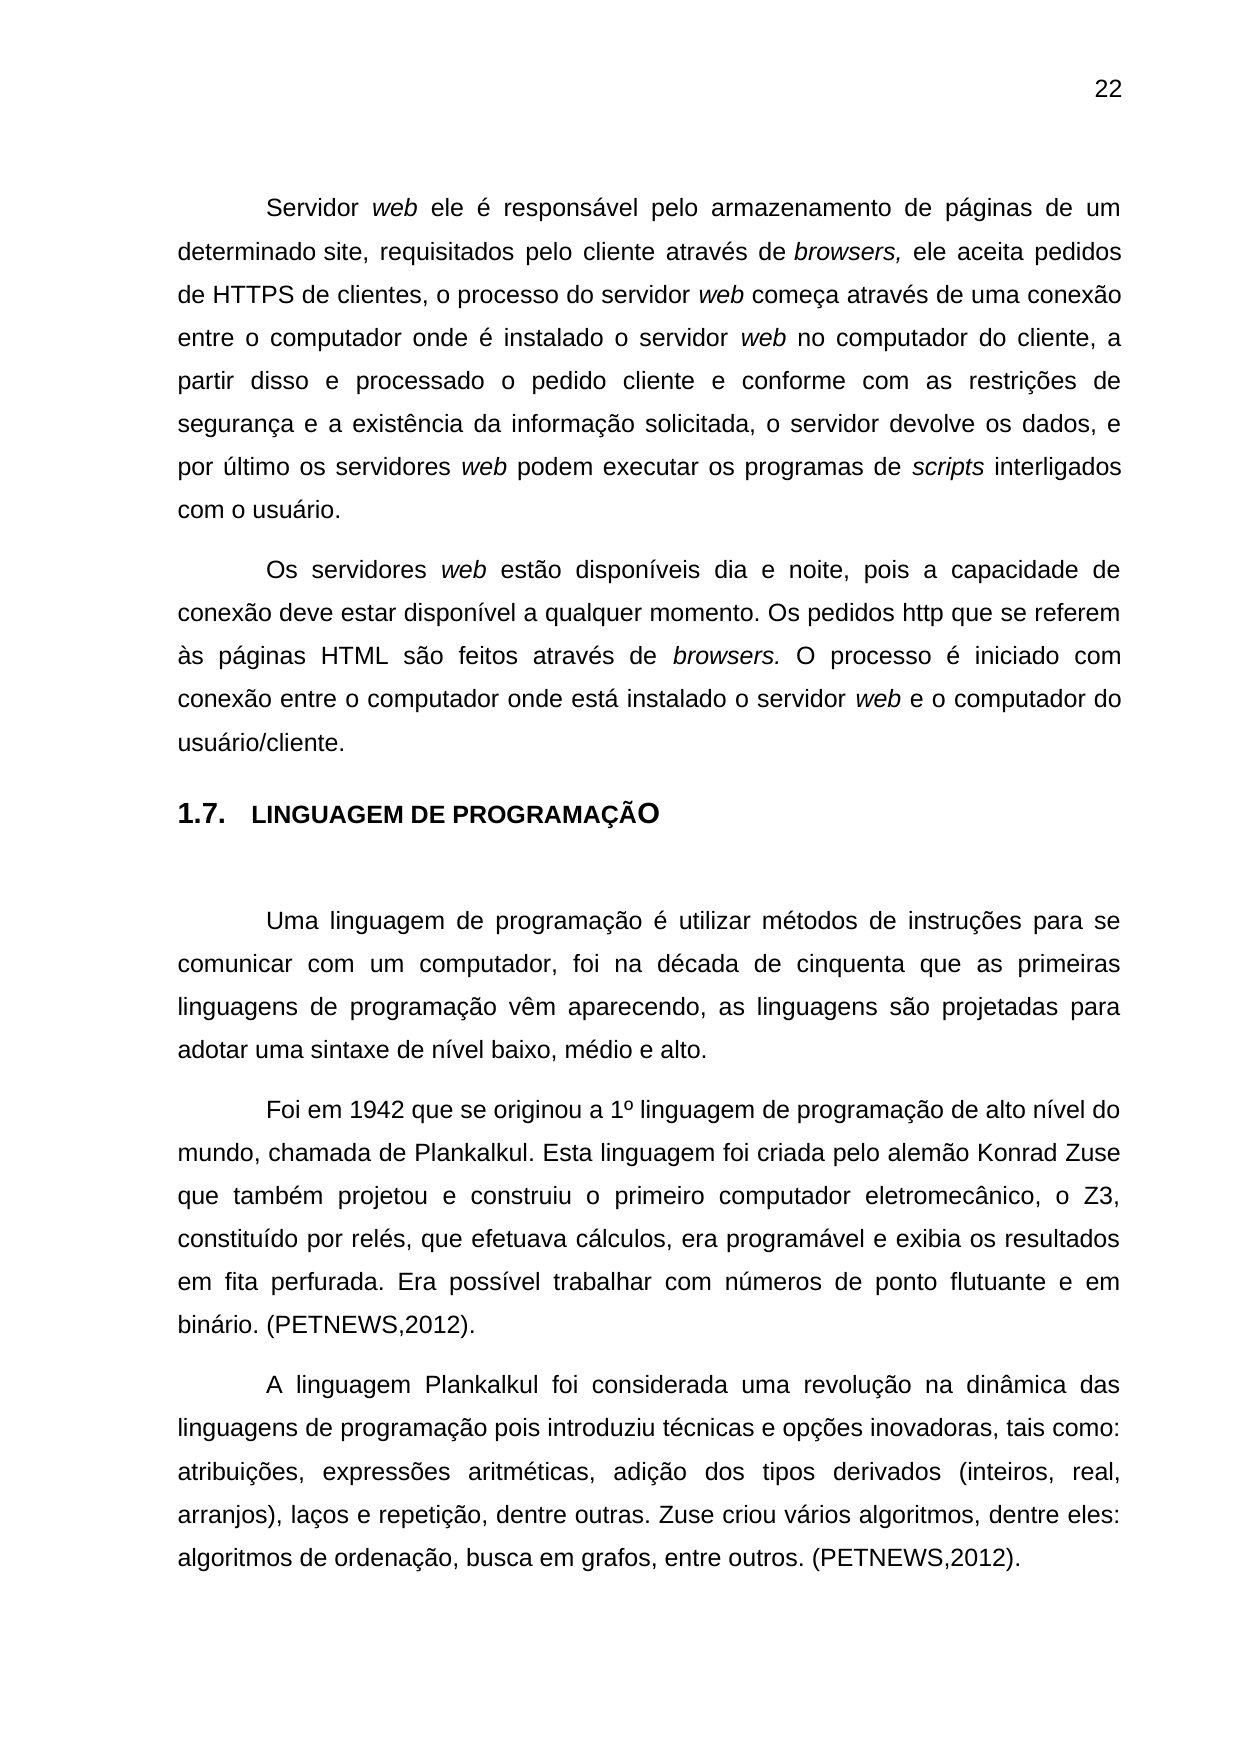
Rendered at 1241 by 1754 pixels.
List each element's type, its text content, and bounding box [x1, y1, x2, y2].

subtitle Servidor web ele é responsável pelo armazenamento de páginas de um determinado site, requisitados pelo cliente através de browsers, ele aceita pedidos de HTTPS de clientes, o processo do servidor web começa através de uma conexão entre o computador onde é instalado o servidor web no computador do cliente, a partir disso e processado o pedido cliente e conforme com as restrições de segurança e a existência da informação solicitada, o servidor devolve os dados, e por último os servidores web podem executar os programas de scripts interligados com o usuário. [177, 193, 1122, 524]
subtitle Uma linguagem de programação é utilizar métodos de instruções para se comunicar com um computador, foi na década de cinquenta que as primeiras linguagens de programação vêm aparecendo, as linguagens são projetadas para adotar uma sintaxe de nível baixo, médio e alto. [177, 906, 1122, 1064]
subtitle Foi em 1942 que se originou a 1º linguagem de programação de alto nível do mundo, chamada de Plankalkul. Esta linguagem foi criada pelo alemão Konrad Zuse que também projetou e construiu o primeiro computador eletromecânico, o Z3, constituído por relés, que efetuava cálculos, era programável e exibia os resultados em fita perfurada. Era possível trabalhar com números de ponto flutuante e em binário. (PETNEWS,2012). [177, 1095, 1122, 1339]
subtitle LINGUAGEM DE PROGRAMAÇÃO [177, 796, 1122, 829]
subtitle A linguagem Plankalkul foi considerada uma revolução na dinâmica das linguagens de programação pois introduziu técnicas e opções inovadoras, tais como: atribuições, expressões aritméticas, adição dos tipos derivados (inteiros, real, arranjos), laços e repetição, dentre outras. Zuse criou vários algoritmos, dentre eles: algoritmos de ordenação, busca em grafos, entre outros. (PETNEWS,2012). [177, 1370, 1122, 1572]
subtitle Os servidores web estão disponíveis dia e noite, pois a capacidade de conexão deve estar disponível a qualquer momento. Os pedidos http que se referem às páginas HTML são feitos através de browsers. O processo é iniciado com conexão entre o computador onde está instalado o servidor web e o computador do usuário/cliente. [177, 555, 1122, 756]
